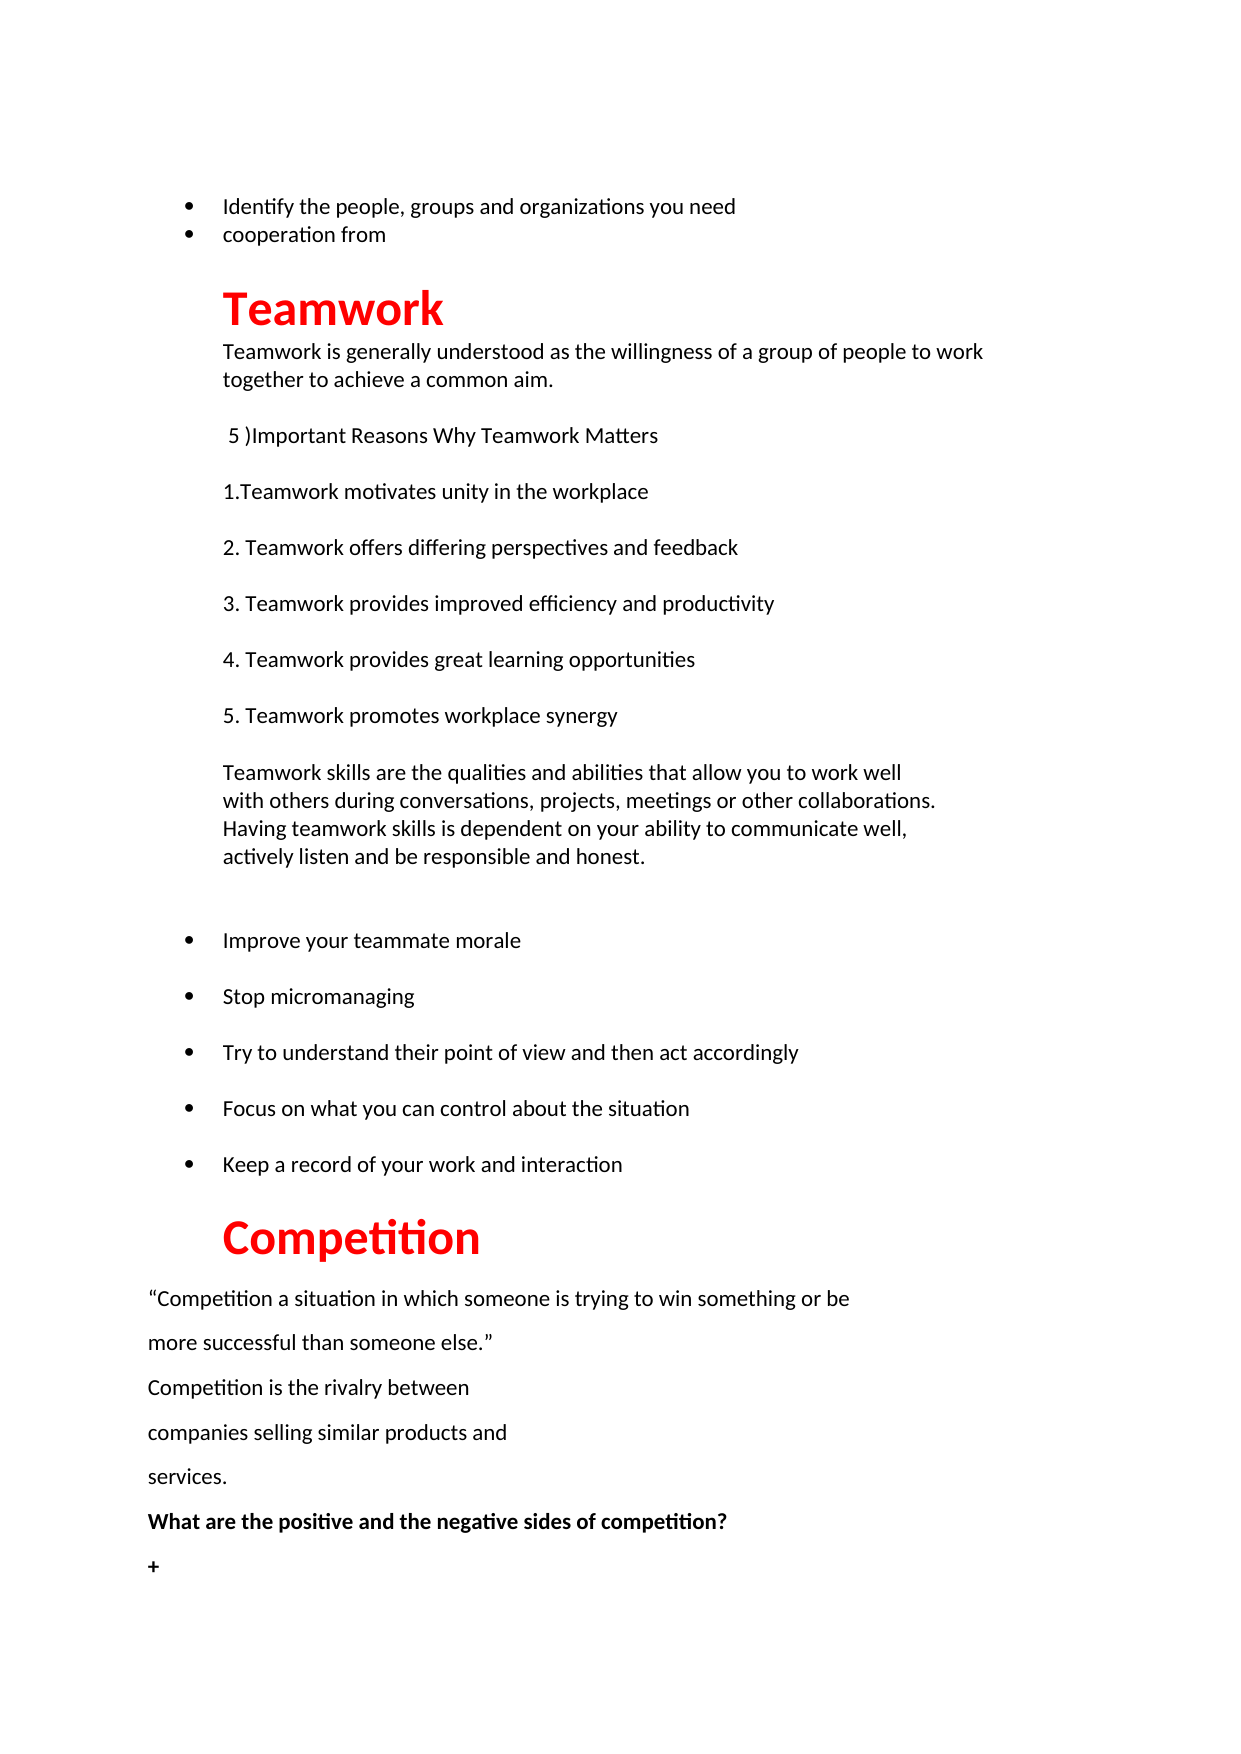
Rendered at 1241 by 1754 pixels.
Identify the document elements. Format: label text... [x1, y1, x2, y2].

list 5. Teamwork promotes workplace synergy [223, 702, 1093, 730]
list Having teamwork skills is dependent on your ability to communicate well, [223, 814, 1093, 842]
list 5 )Important Reasons Why Teamwork Matters [223, 421, 1093, 449]
text + [148, 1552, 1093, 1580]
list Improve your teammate morale [185, 926, 1093, 954]
list with others during conversations, projects, meetings or other collaborations. [223, 786, 1093, 814]
text Competition is the rivalry between [148, 1373, 1093, 1401]
list actively listen and be responsible and honest. [223, 842, 1093, 870]
list Focus on what you can control about the situation [185, 1094, 1093, 1122]
list 3. Teamwork provides improved efficiency and productivity [223, 589, 1093, 618]
list Teamwork skills are the qualities and abilities that allow you to work well [223, 758, 1093, 786]
list Competition [223, 1206, 1093, 1267]
list together to achieve a common aim. [223, 365, 1093, 393]
list Teamwork is generally understood as the willingness of a group of people to work [223, 337, 1093, 365]
list 2. Teamwork offers differing perspectives and feedback [223, 533, 1093, 562]
list Keep a record of your work and interaction [185, 1150, 1093, 1178]
text What are the positive and the negative sides of competition? [148, 1507, 1093, 1535]
list Try to understand their point of view and then act accordingly [185, 1038, 1093, 1066]
list Teamwork [223, 276, 1093, 337]
text more successful than someone else.” [148, 1328, 1093, 1356]
list 1.Teamwork motivates unity in the workplace [223, 477, 1093, 506]
list cooperation from [185, 220, 1093, 248]
text services. [148, 1462, 1093, 1491]
text companies selling similar products and [148, 1418, 1093, 1446]
list Stop micromanaging [185, 982, 1093, 1010]
text “Competition a situation in which someone is trying to win something or be [148, 1284, 1093, 1312]
list 4. Teamwork provides great learning opportunities [223, 646, 1093, 674]
list Identify the people, groups and organizations you need [185, 192, 1093, 220]
